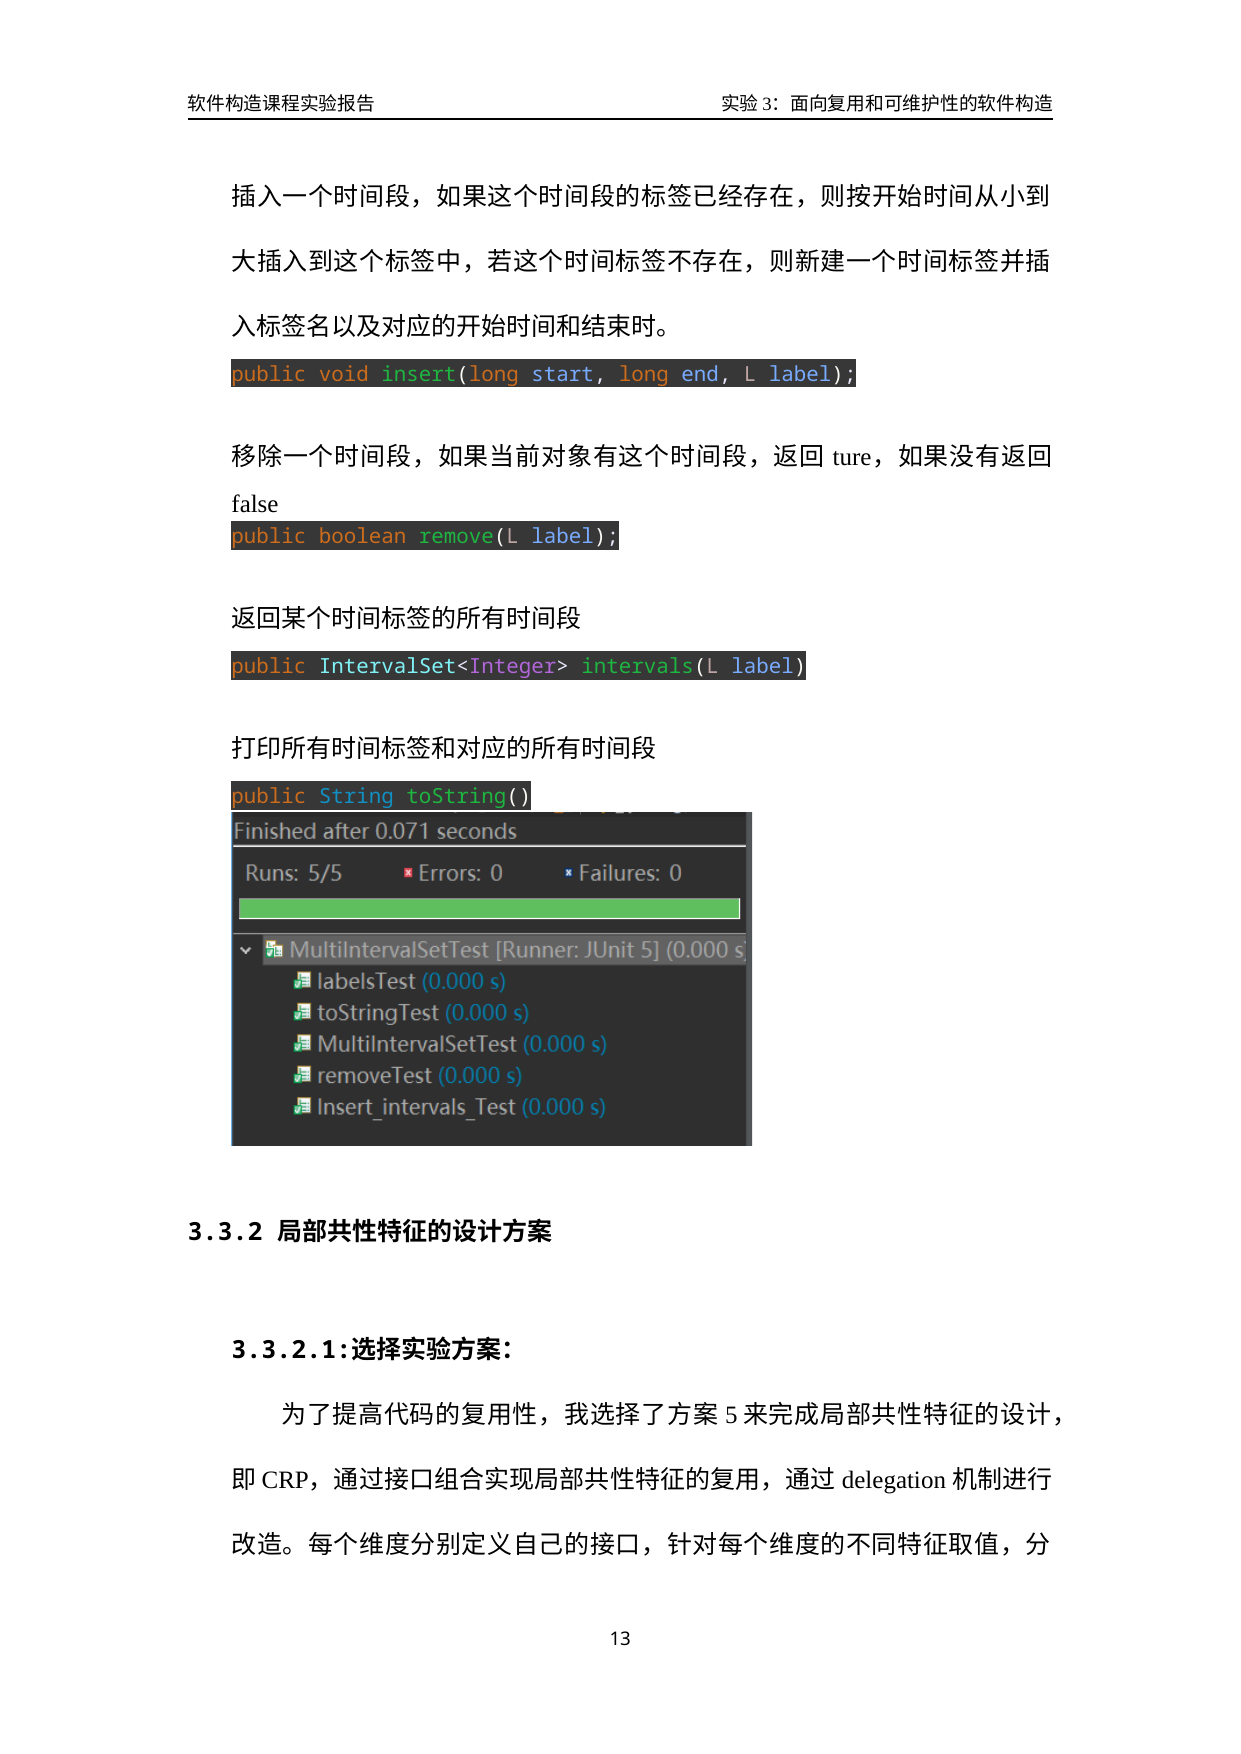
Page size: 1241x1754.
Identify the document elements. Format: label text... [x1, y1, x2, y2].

text public String toString() [187, 779, 1053, 812]
subtitle 局部共性特征的设计方案 [187, 1197, 1053, 1262]
picture [231, 812, 753, 1146]
text 3.3.2.1:选择实验方案： [231, 1315, 1053, 1380]
text public IntervalSet<Integer> intervals(L label) [231, 649, 1053, 682]
text public void insert(long start, long end, L label); [231, 357, 1053, 389]
text public boolean remove(L label); [231, 519, 1053, 552]
text 移除一个时间段，如果当前对象有这个时间段，返回ture，如果没有返回false [231, 422, 1053, 519]
text 打印所有时间标签和对应的所有时间段 [231, 714, 1053, 779]
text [231, 1380, 1053, 1575]
text 返回某个时间标签的所有时间段 [231, 584, 1053, 649]
text 插入一个时间段，如果这个时间段的标签已经存在，则按开始时间从小到大插入到这个标签中，若这个时间标签不存在，则新建一个时间标签并插入标签名以及对应的开始时间和结束时。 [231, 162, 1053, 357]
